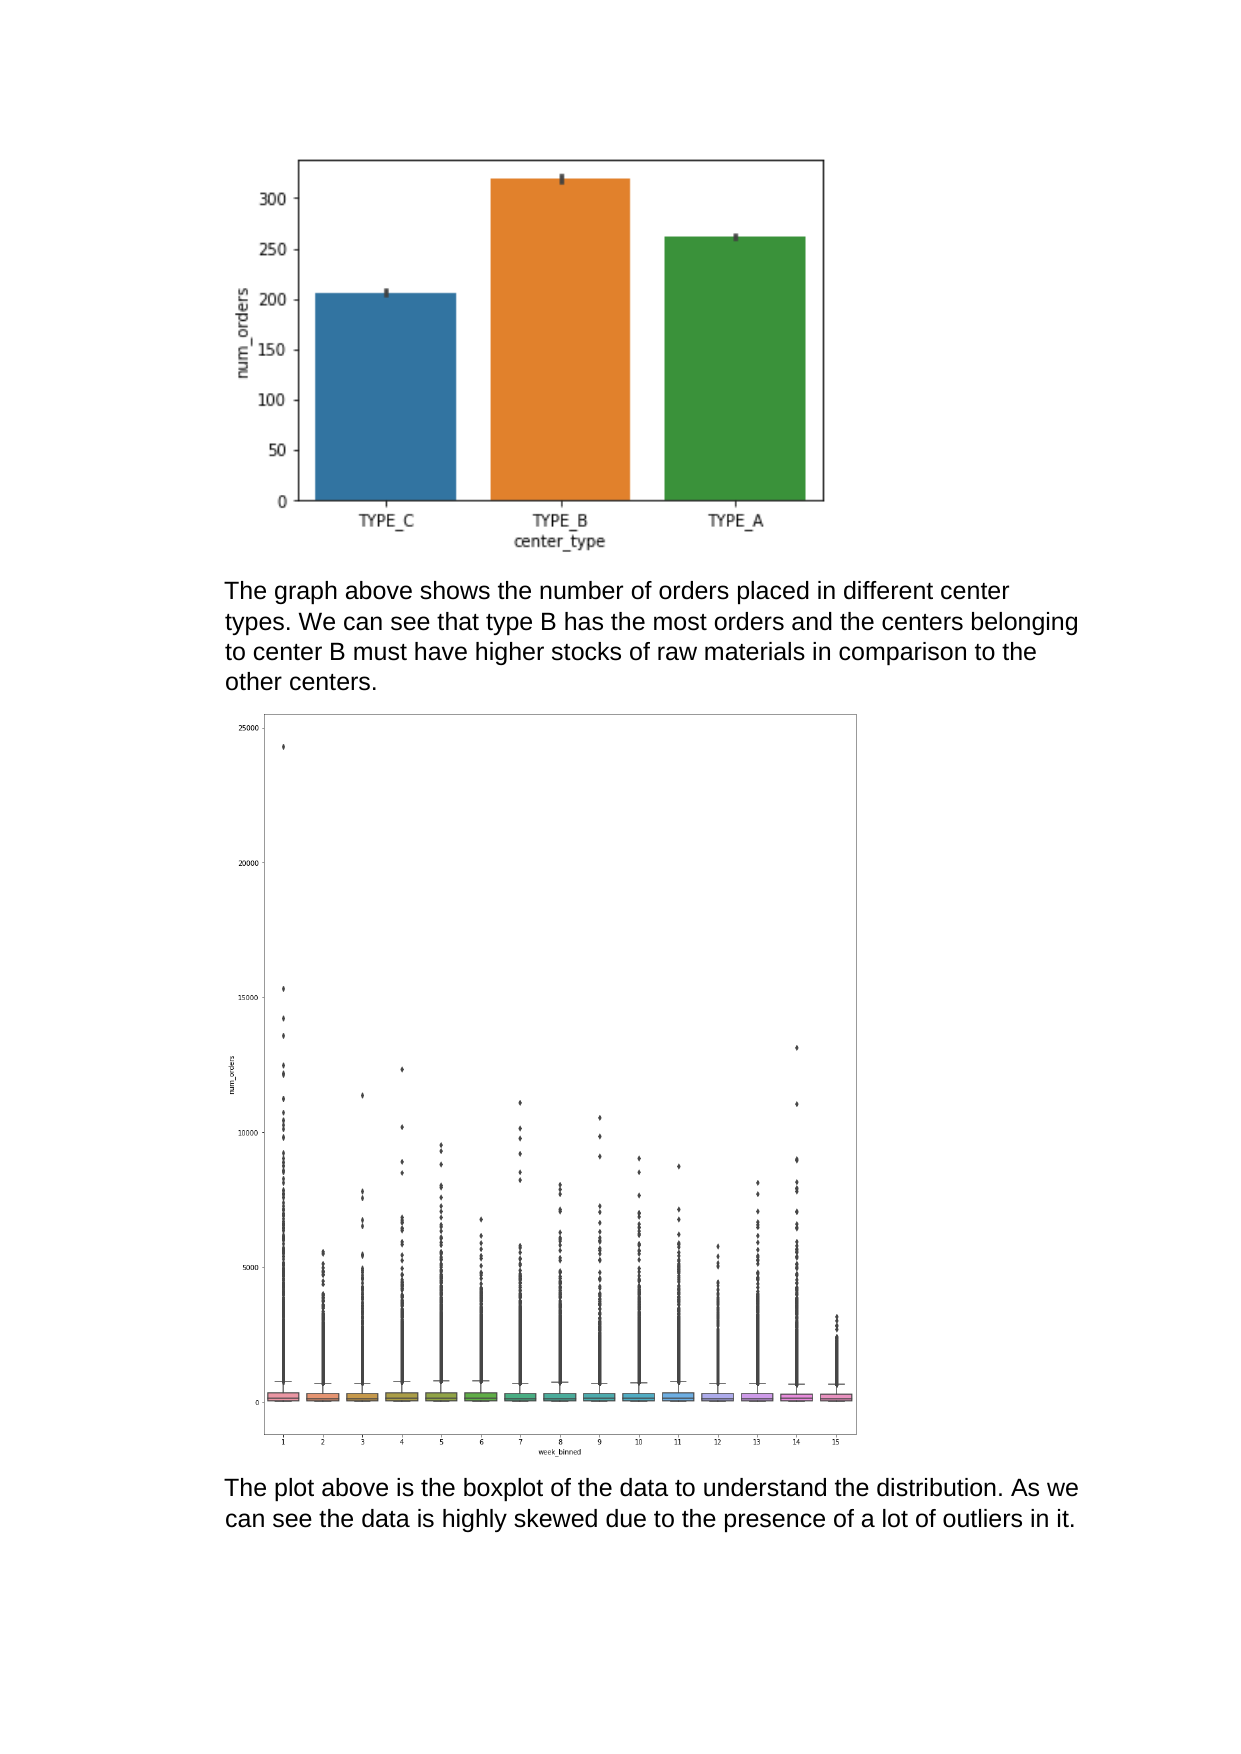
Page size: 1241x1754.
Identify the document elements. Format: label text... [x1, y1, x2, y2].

picture [223, 709, 860, 1460]
list The plot above is the boxplot of the data to understand the distribution. As we can see the data is highly skewed due to the presence of a lot of outliers in it. [224, 1473, 1084, 1533]
list The graph above shows the number of orders placed in different center types. We can see that type B has the most orders and the centers belonging to center B must have higher stocks of raw materials in comparison to the other centers. [224, 576, 1084, 696]
picture [223, 150, 834, 563]
